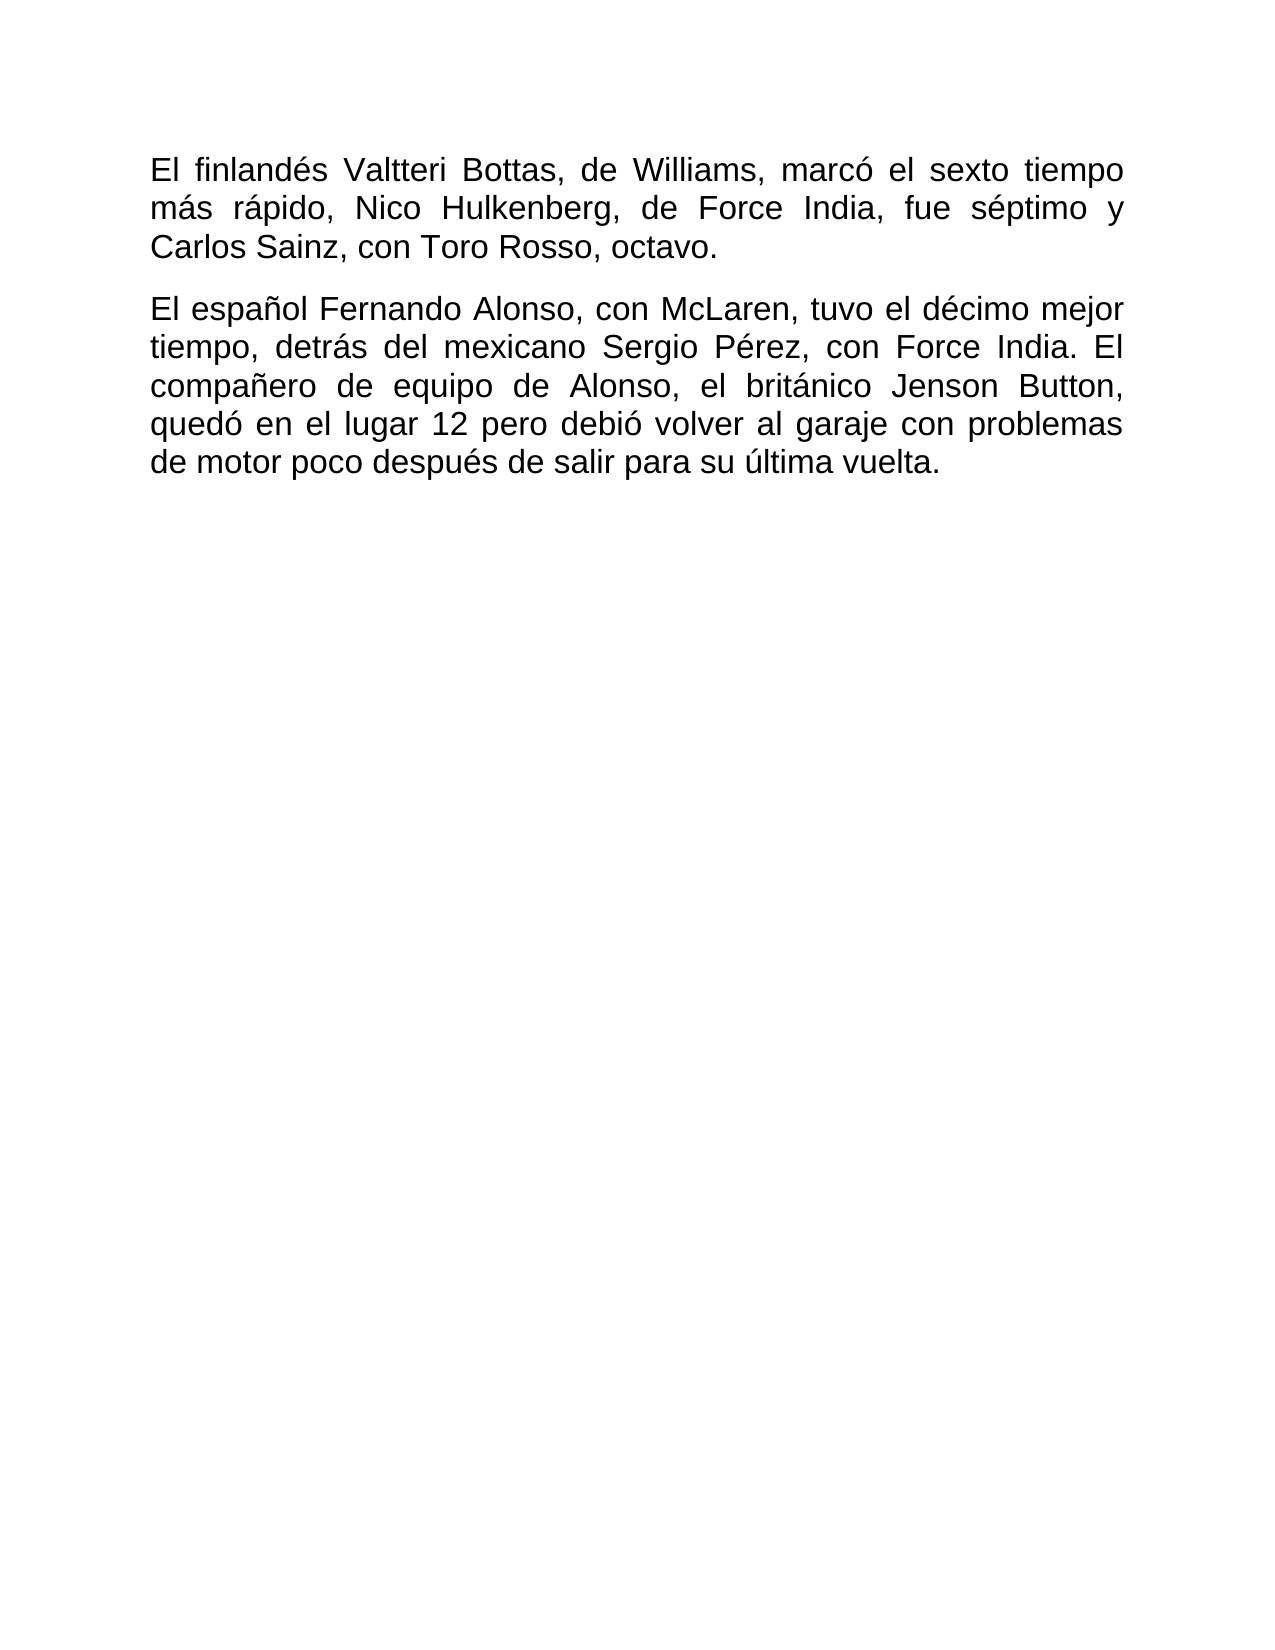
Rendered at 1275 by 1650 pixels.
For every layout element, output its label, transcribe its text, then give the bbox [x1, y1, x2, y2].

text El español Fernando Alonso, con McLaren, tuvo el décimo mejor tiempo, detrás del mexicano Sergio Pérez, con Force India. El compañero de equipo de Alonso, el británico Jenson Button, quedó en el lugar 12 pero debió volver al garaje con problemas de motor poco después de salir para su última vuelta. [150, 289, 1125, 481]
text El finlandés Valtteri Bottas, de Williams, marcó el sexto tiempo más rápido, Nico Hulkenberg, de Force India, fue séptimo y Carlos Sainz, con Toro Rosso, octavo. [150, 150, 1125, 265]
